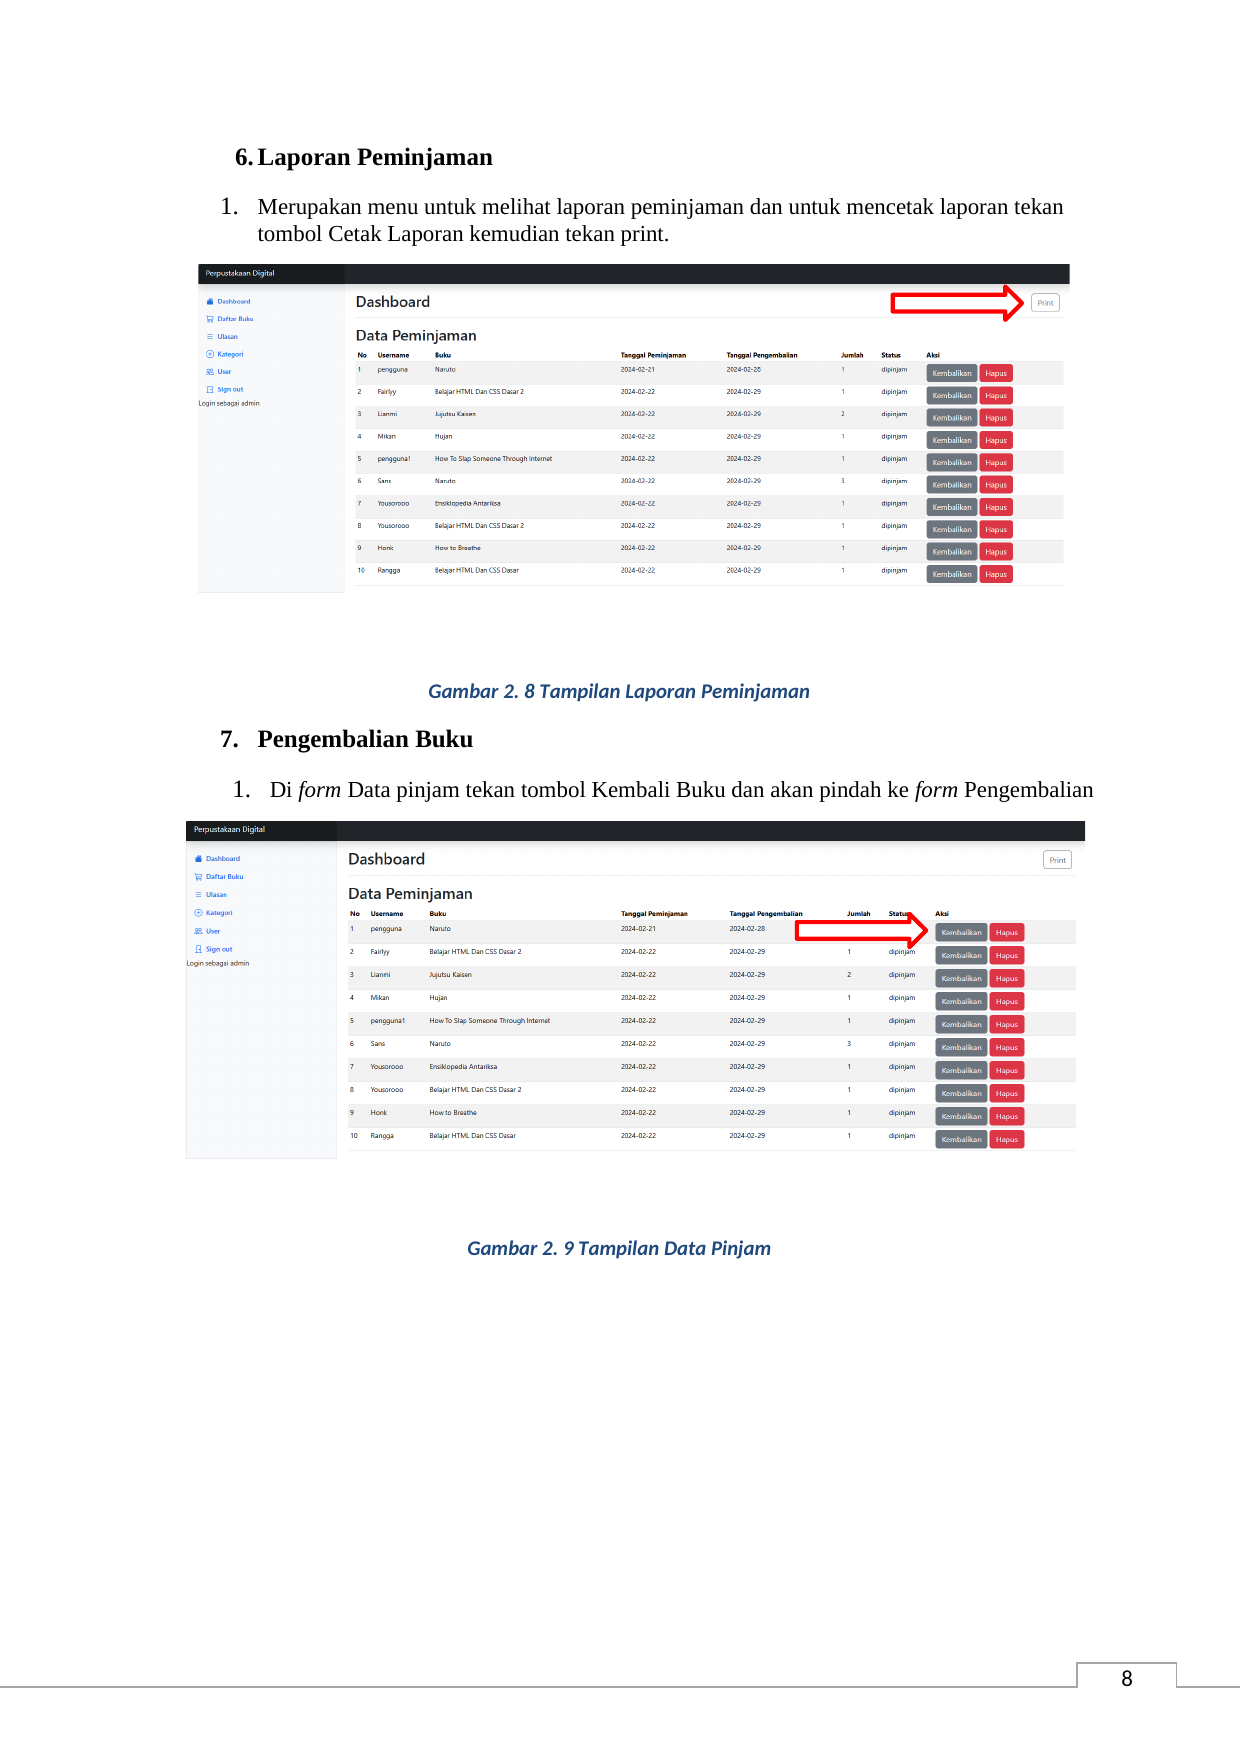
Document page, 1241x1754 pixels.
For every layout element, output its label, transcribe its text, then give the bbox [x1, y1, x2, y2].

list Di form Data pinjam tekan tombol Kembali Buku dan akan pindah ke form Pengembalian [232, 774, 1109, 803]
picture [185, 821, 1085, 1227]
subtitle Laporan Peminjaman [235, 142, 1109, 170]
subtitle Pengembalian Buku [220, 724, 1109, 753]
list Merupakan menu untuk melihat laporan peminjaman dan untuk mencetak laporan tekan tombol Cetak Laporan kemudian tekan print. [220, 191, 1109, 246]
picture [197, 264, 1069, 659]
